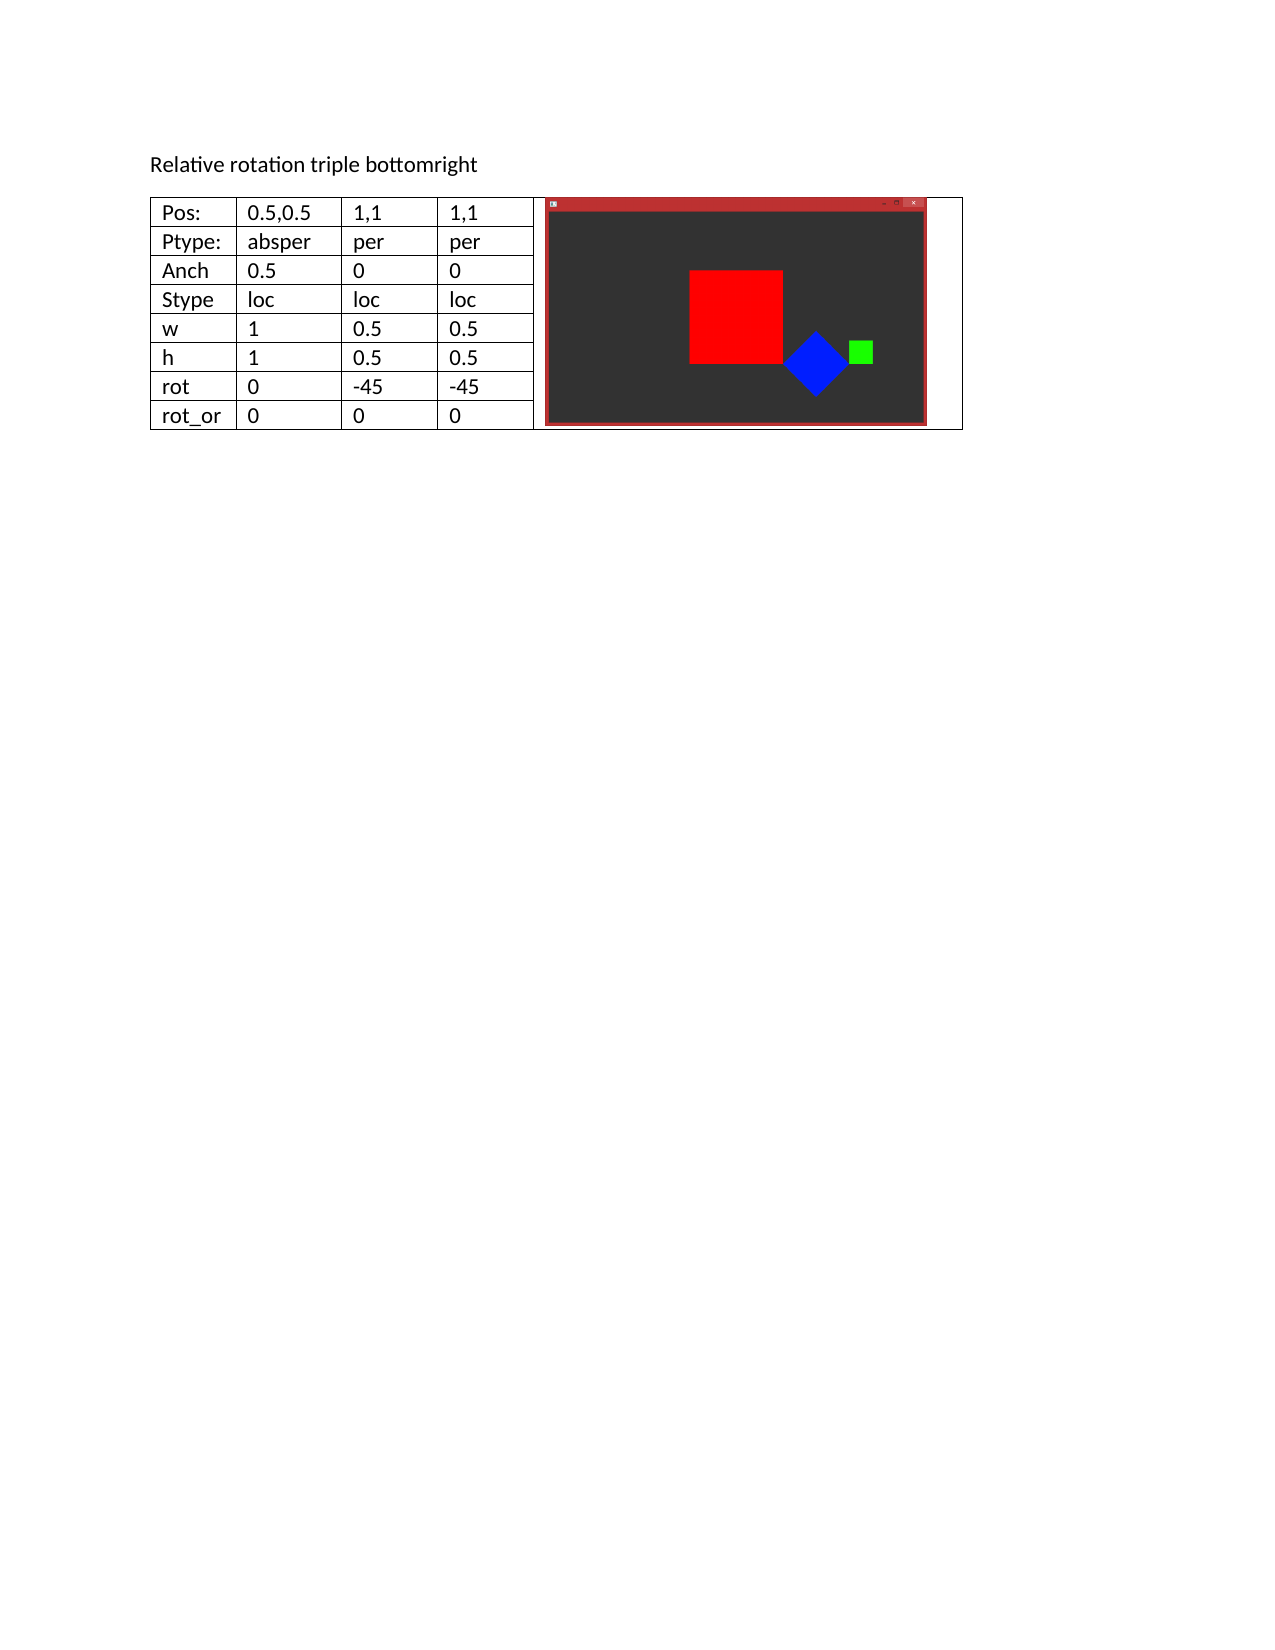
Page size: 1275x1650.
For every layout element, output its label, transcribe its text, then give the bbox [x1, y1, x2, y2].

table_cell loc [237, 285, 341, 313]
table_cell 0.5 [342, 343, 437, 371]
table_cell rot_or [151, 401, 236, 429]
table_cell 0.5 [438, 314, 533, 342]
table_header [534, 198, 962, 429]
table_cell -45 [438, 372, 533, 400]
table_cell 0 [342, 256, 437, 284]
table_cell 0.5 [237, 256, 341, 284]
table_cell Ptype: [151, 227, 236, 255]
table_header Pos: [151, 198, 236, 226]
table_cell 1 [237, 314, 341, 342]
table_cell loc [438, 285, 533, 313]
table_cell per [438, 227, 533, 255]
table_cell 0 [237, 401, 341, 429]
table_cell 0.5 [438, 343, 533, 371]
table_header 1,1 [438, 198, 533, 226]
picture [545, 197, 927, 426]
table_cell 0 [237, 372, 341, 400]
table_header 1,1 [342, 198, 437, 226]
table_cell loc [342, 285, 437, 313]
table_cell absper [237, 227, 341, 255]
table_cell 1 [237, 343, 341, 371]
table_cell Anch [151, 256, 236, 284]
table_cell per [342, 227, 437, 255]
table_cell -45 [342, 372, 437, 400]
table_cell 0 [342, 401, 437, 429]
table_cell w [151, 314, 236, 342]
table_cell rot [151, 372, 236, 400]
table_cell 0.5 [342, 314, 437, 342]
table_cell 0 [438, 256, 533, 284]
table_header 0.5,0.5 [237, 198, 341, 226]
table_cell Stype [151, 285, 236, 313]
text Relative rotation triple bottomright [150, 150, 1125, 178]
table_cell h [151, 343, 236, 371]
table_cell 0 [438, 401, 533, 429]
